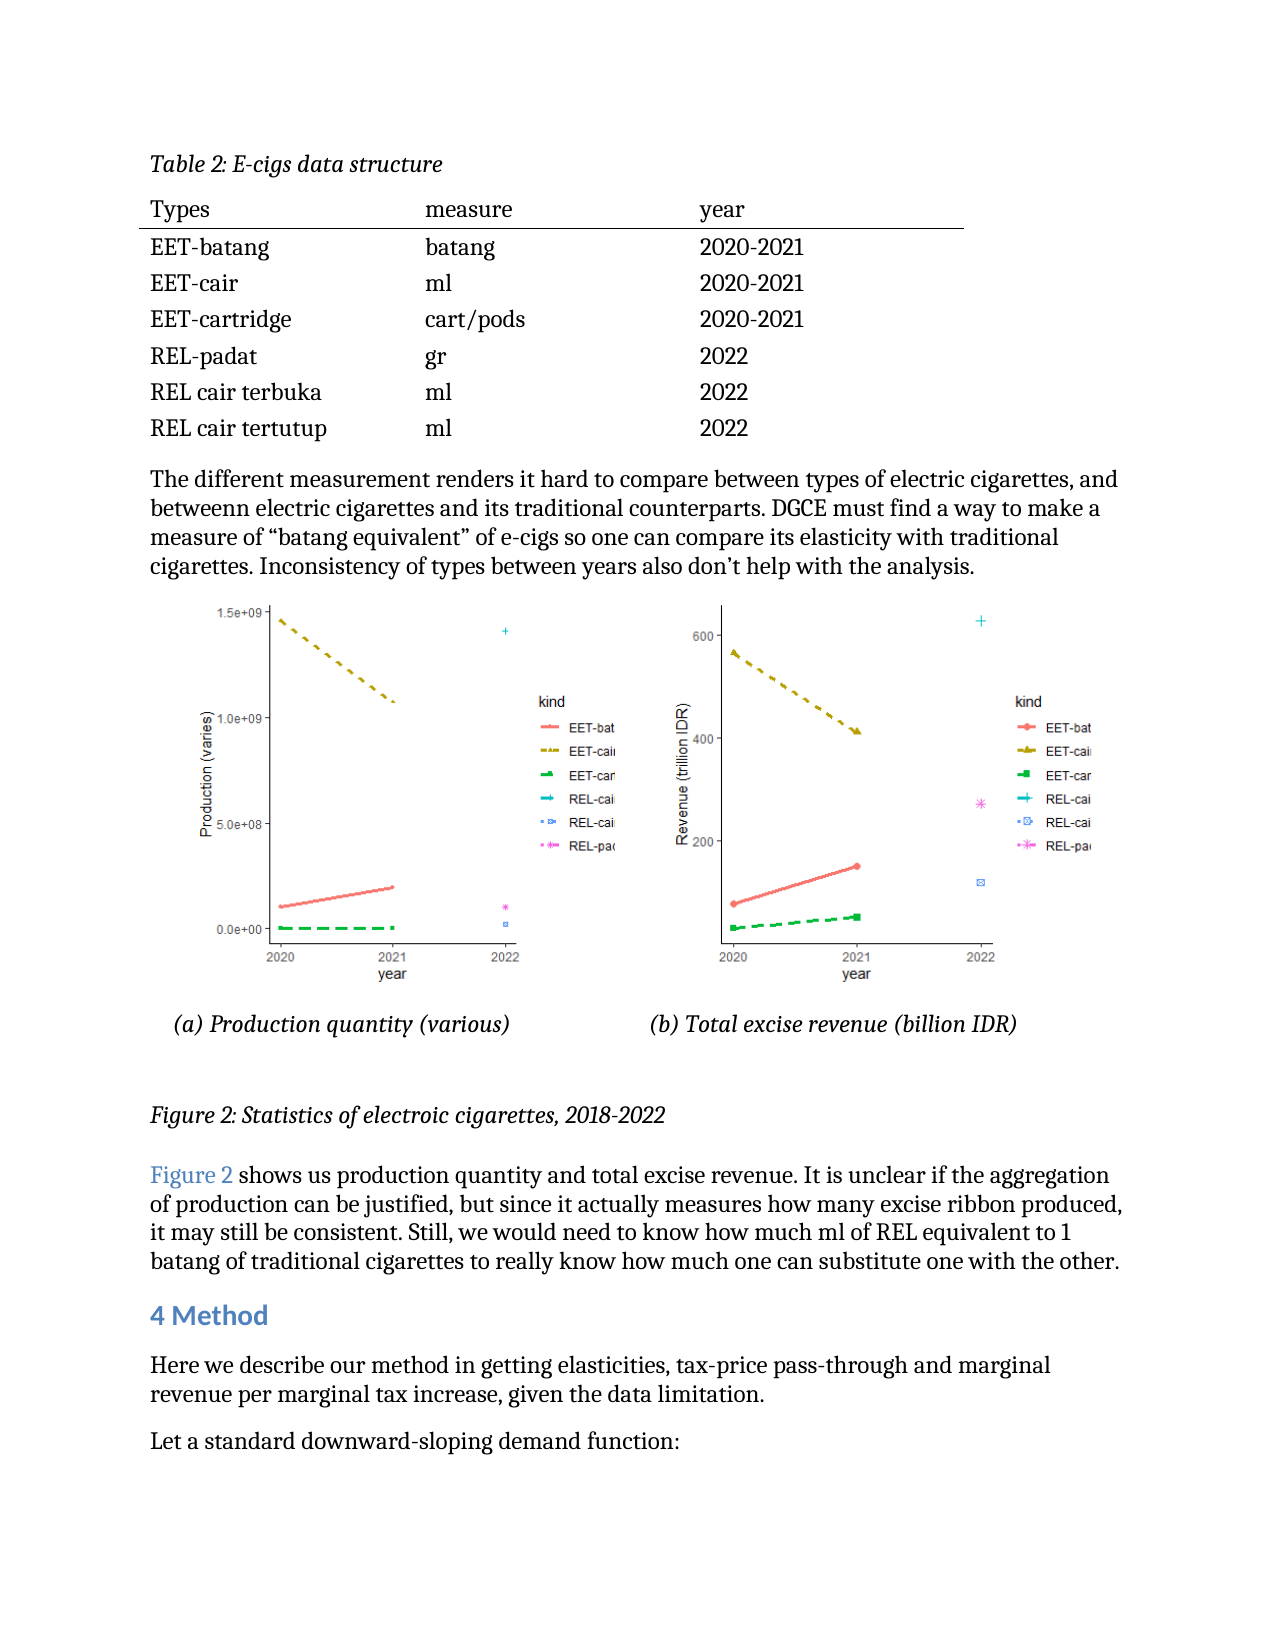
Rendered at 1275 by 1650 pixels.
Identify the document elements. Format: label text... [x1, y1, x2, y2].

table_cell EET-batang [139, 229, 414, 265]
table_cell 2022 [689, 374, 964, 410]
table_cell 2022 [689, 338, 964, 374]
table_cell ml [414, 410, 689, 447]
table_cell ml [414, 265, 689, 302]
table_cell 2020-2021 [689, 302, 964, 338]
table_header measure [414, 191, 689, 227]
table_header Types [139, 191, 414, 227]
picture [667, 599, 1092, 989]
table_cell REL-padat [139, 338, 414, 374]
text Let a standard downward-sloping demand function: [150, 1427, 1125, 1456]
text Table 2: E-cigs data structure [150, 150, 1125, 179]
text Figure 2 shows us production quantity and total excise revenue. It is unclear if the aggregation of production can be justified, but since it actually measures how many excise ribbon produced, it may still be consistent. Still, we would need to know how much ml of REL equivalent to 1 batang of traditional cigarettes to really know how much one can substitute one with the other. [150, 1161, 1125, 1276]
table_cell gr [414, 338, 689, 374]
table_cell REL cair terbuka [139, 374, 414, 410]
subtitle 4 Method [150, 1297, 1125, 1332]
table_cell 2020-2021 [689, 229, 964, 265]
table_cell 2022 [689, 410, 964, 447]
table_header year [689, 191, 964, 227]
text Here we describe our method in getting elasticities, tax-price pass-through and marginal revenue per marginal tax increase, given the data limitation. [150, 1351, 1125, 1408]
table_cell ml [414, 374, 689, 410]
table_cell batang [414, 229, 689, 265]
table_cell EET-cartridge [139, 302, 414, 338]
table_cell 2020-2021 [689, 265, 964, 302]
table_cell EET-cair [139, 265, 414, 302]
text The different measurement renders it hard to compare between types of electric cigarettes, and betweenn electric cigarettes and its traditional counterparts. DGCE must find a way to make a measure of “batang equivalent” of e-cigs so one can compare its elasticity with traditional cigarettes. Inconsistency of types between years also don’t help with the analysis. [150, 465, 1125, 580]
picture [191, 599, 615, 989]
table_header Figure 2: Statistics of electroic cigarettes, 2018-2022 [139, 599, 1114, 1142]
table_cell REL cair tertutup [139, 410, 414, 447]
table_cell cart/pods [414, 302, 689, 338]
